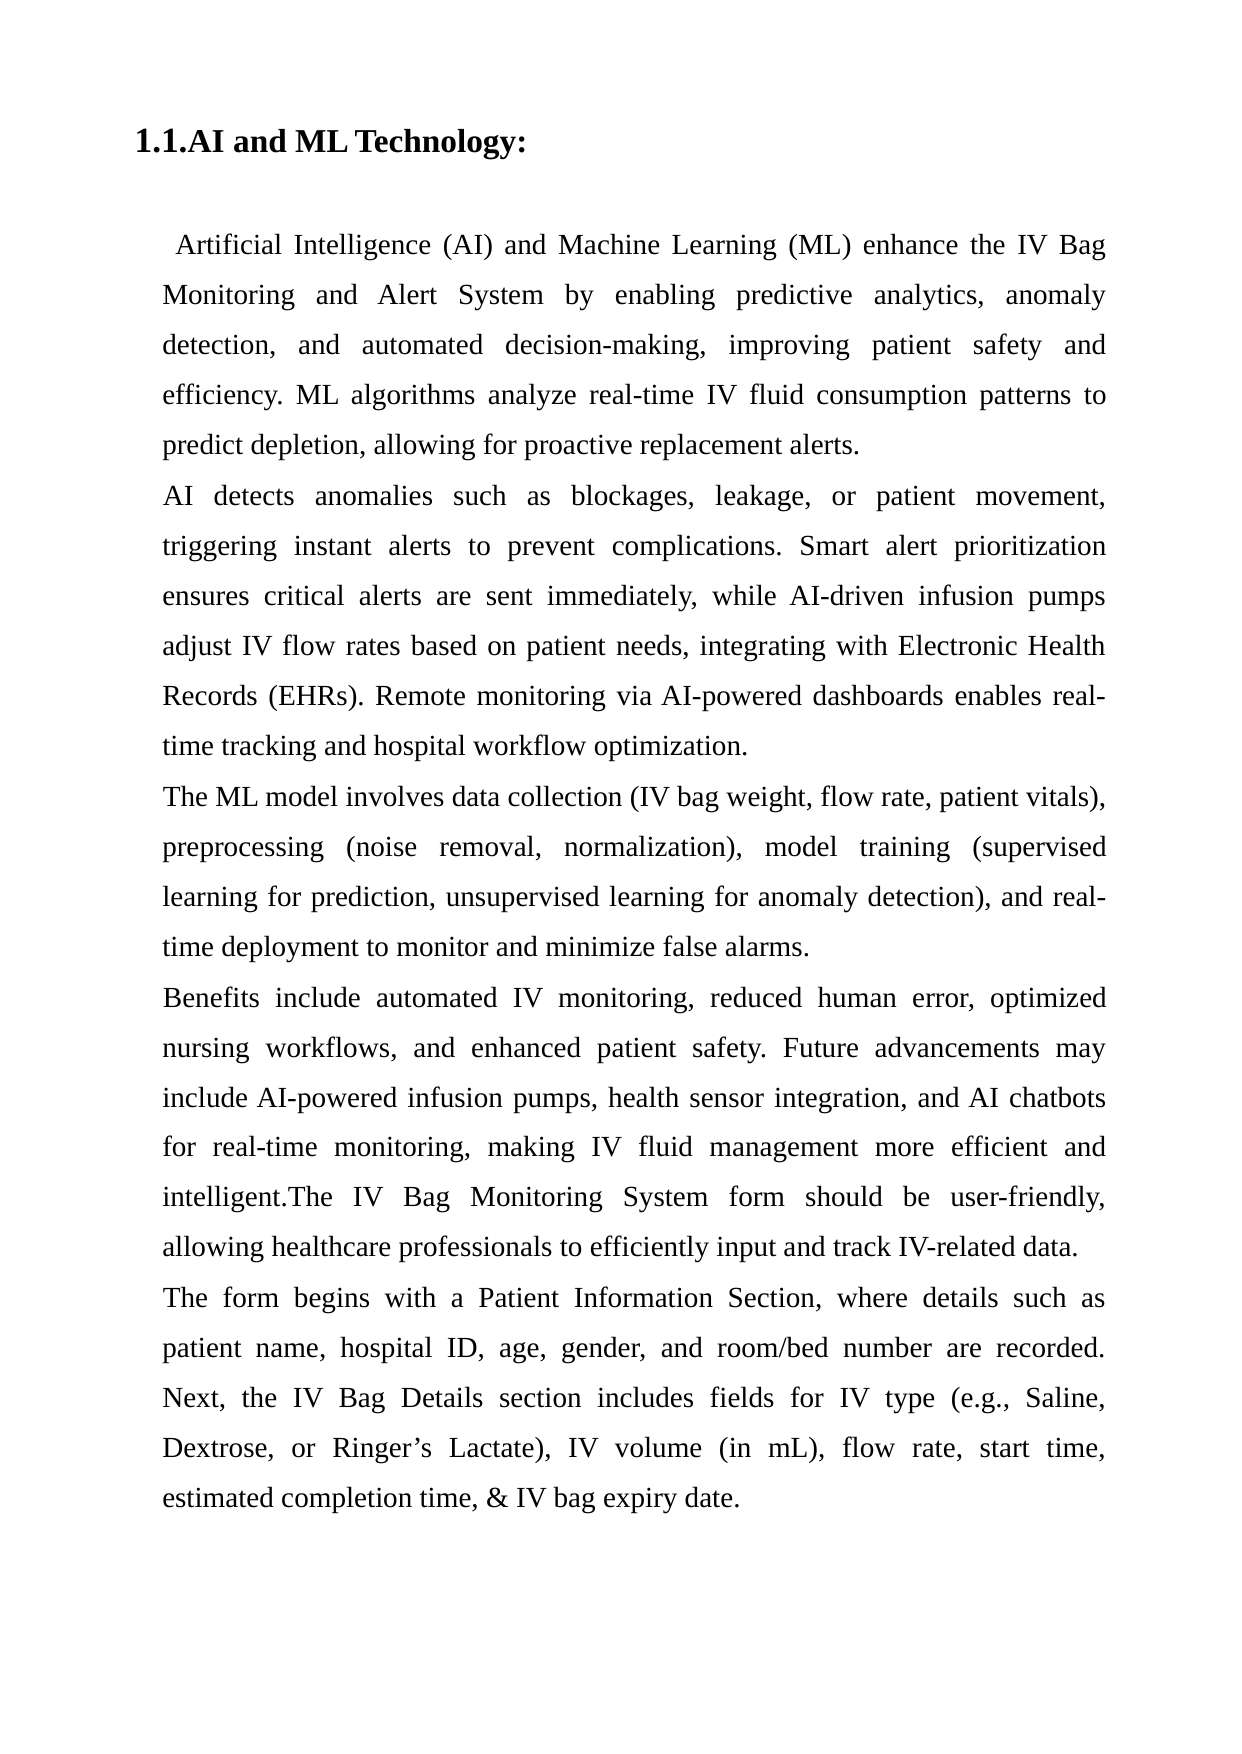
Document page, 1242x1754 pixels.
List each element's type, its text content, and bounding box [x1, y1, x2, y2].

text Benefits include automated IV monitoring, reduced human error, optimized nursing workflows, and enhanced patient safety. Future advancements may include AI-powered infusion pumps, health sensor integration, and AI chatbots for real-time monitoring, making IV fluid management more efficient and intelligent.The IV Bag Monitoring System form should be user-friendly, allowing healthcare professionals to efficiently input and track IV-related data. [162, 980, 1107, 1263]
text The form begins with a Patient Information Section, where details such as patient name, hospital ID, age, gender, and room/bed number are recorded. Next, the IV Bag Details section includes fields for IV type (e.g., Saline, Dextrose, or Ringer’s Lactate), IV volume (in mL), flow rate, start time, estimated completion time, & IV bag expiry date. [162, 1281, 1107, 1514]
text AI detects anomalies such as blockages, leakage, or patient movement, triggering instant alerts to prevent complications. Smart alert prioritization ensures critical alerts are sent immediately, while AI-driven infusion pumps adjust IV flow rates based on patient needs, integrating with Electronic Health Records (EHRs). Remote monitoring via AI-powered dashboards enables real-time tracking and hospital workflow optimization. [162, 478, 1107, 761]
text The ML model involves data collection (IV bag weight, flow rate, patient vitals), preprocessing (noise removal, normalization), model training (supervised learning for prediction, unsupervised learning for anomaly detection), and real-time deployment to monitor and minimize false alarms. [162, 779, 1107, 962]
text 1.1.AI and ML Technology: [134, 120, 1160, 161]
text Artificial Intelligence (AI) and Machine Learning (ML) enhance the IV Bag Monitoring and Alert System by enabling predictive analytics, anomaly detection, and automated decision-making, improving patient safety and efficiency. ML algorithms analyze real-time IV fluid consumption patterns to predict depletion, allowing for proactive replacement alerts. [162, 227, 1107, 461]
